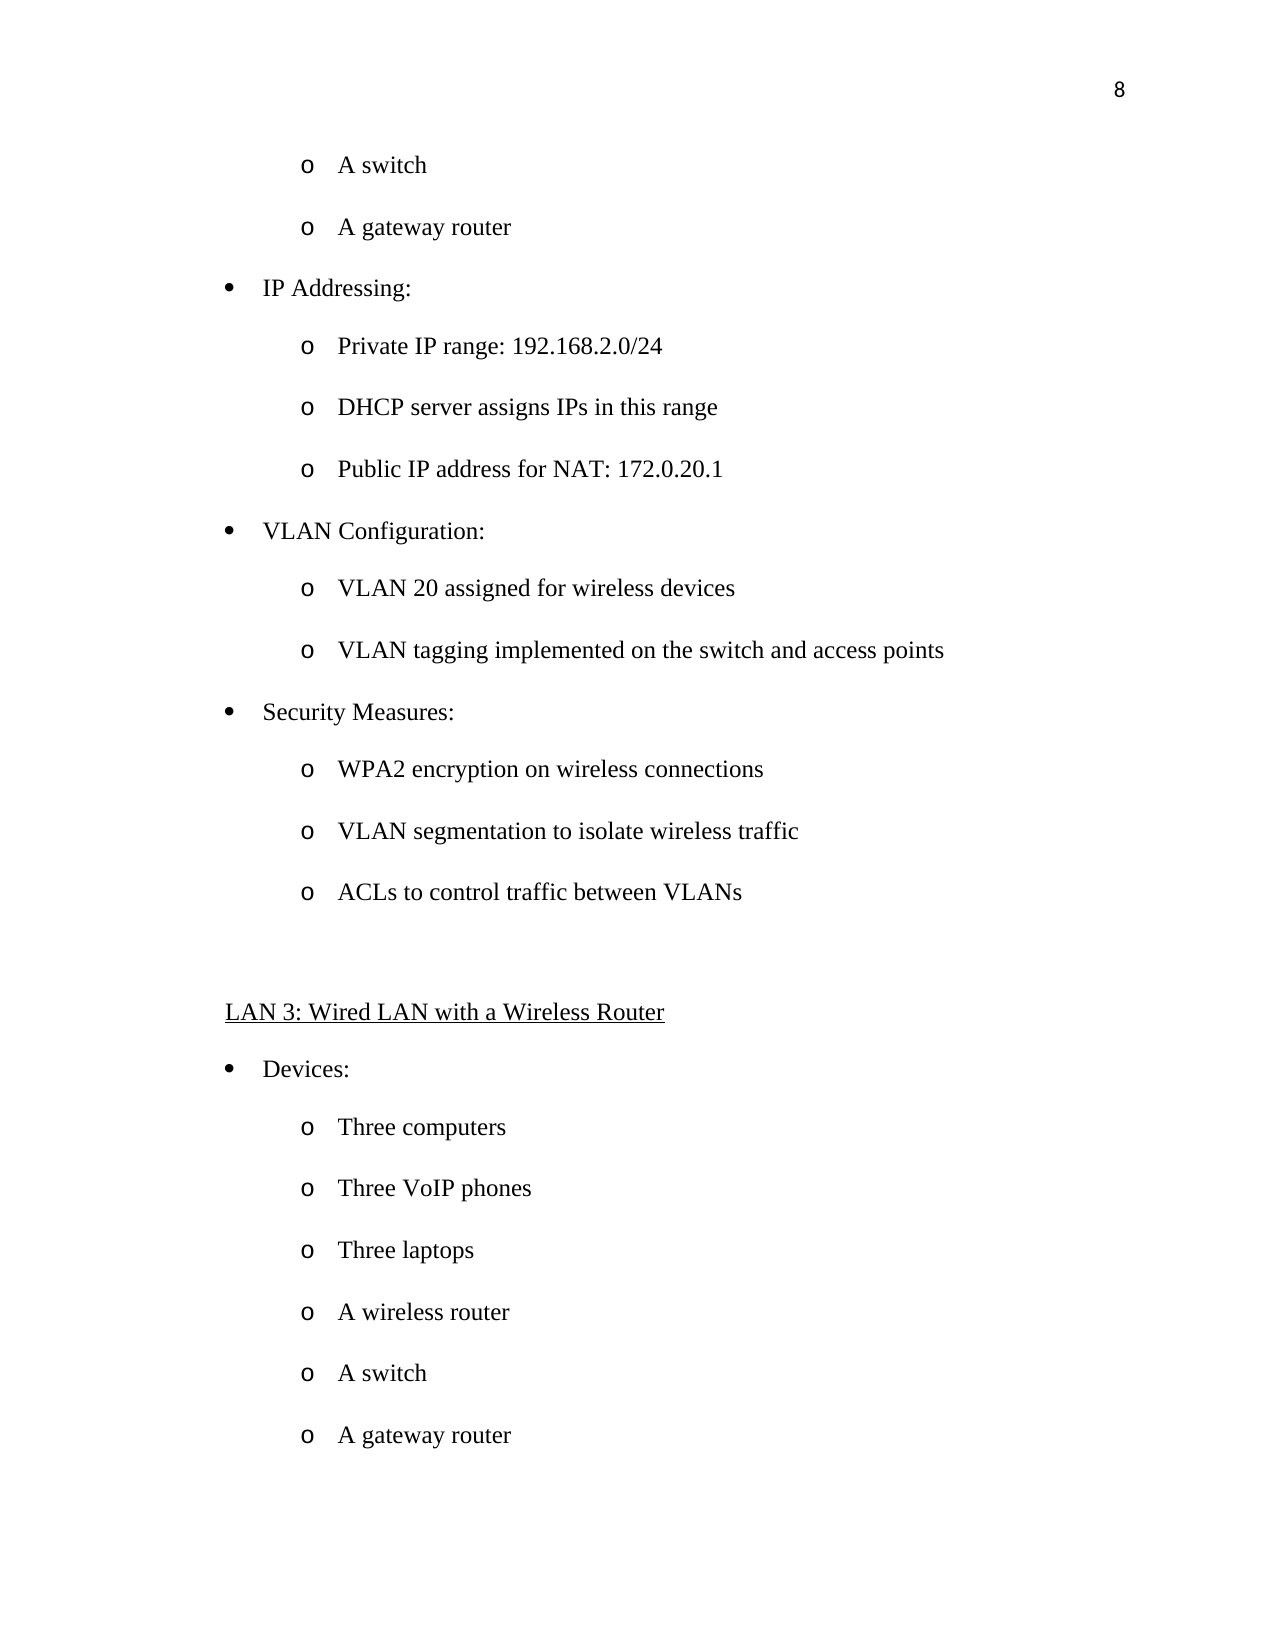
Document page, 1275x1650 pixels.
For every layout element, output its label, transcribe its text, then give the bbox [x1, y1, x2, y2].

list A wireless router [300, 1297, 1125, 1327]
list ACLs to control traffic between VLANs [300, 877, 1125, 908]
list DHCP server assigns IPs in this range [300, 392, 1125, 423]
list WPA2 encryption on wireless connections [300, 754, 1125, 785]
list A gateway router [300, 1420, 1125, 1451]
list VLAN 20 assigned for wireless devices [300, 573, 1125, 604]
list Devices: [225, 1054, 1125, 1083]
list Security Measures: [225, 697, 1125, 725]
text LAN 3: Wired LAN with a Wireless Router [225, 997, 1125, 1025]
list A switch [300, 1358, 1125, 1389]
list VLAN tagging implemented on the switch and access points [300, 635, 1125, 666]
list Private IP range: 192.168.2.0/24 [300, 331, 1125, 362]
list IP Addressing: [225, 273, 1125, 302]
list VLAN segmentation to isolate wireless traffic [300, 816, 1125, 847]
list VLAN Configuration: [225, 516, 1125, 544]
list A gateway router [300, 212, 1125, 242]
list Three laptops [300, 1235, 1125, 1266]
list Public IP address for NAT: 172.0.20.1 [300, 454, 1125, 485]
list Three computers [300, 1112, 1125, 1142]
list Three VoIP phones [300, 1173, 1125, 1204]
list A switch [300, 150, 1125, 181]
